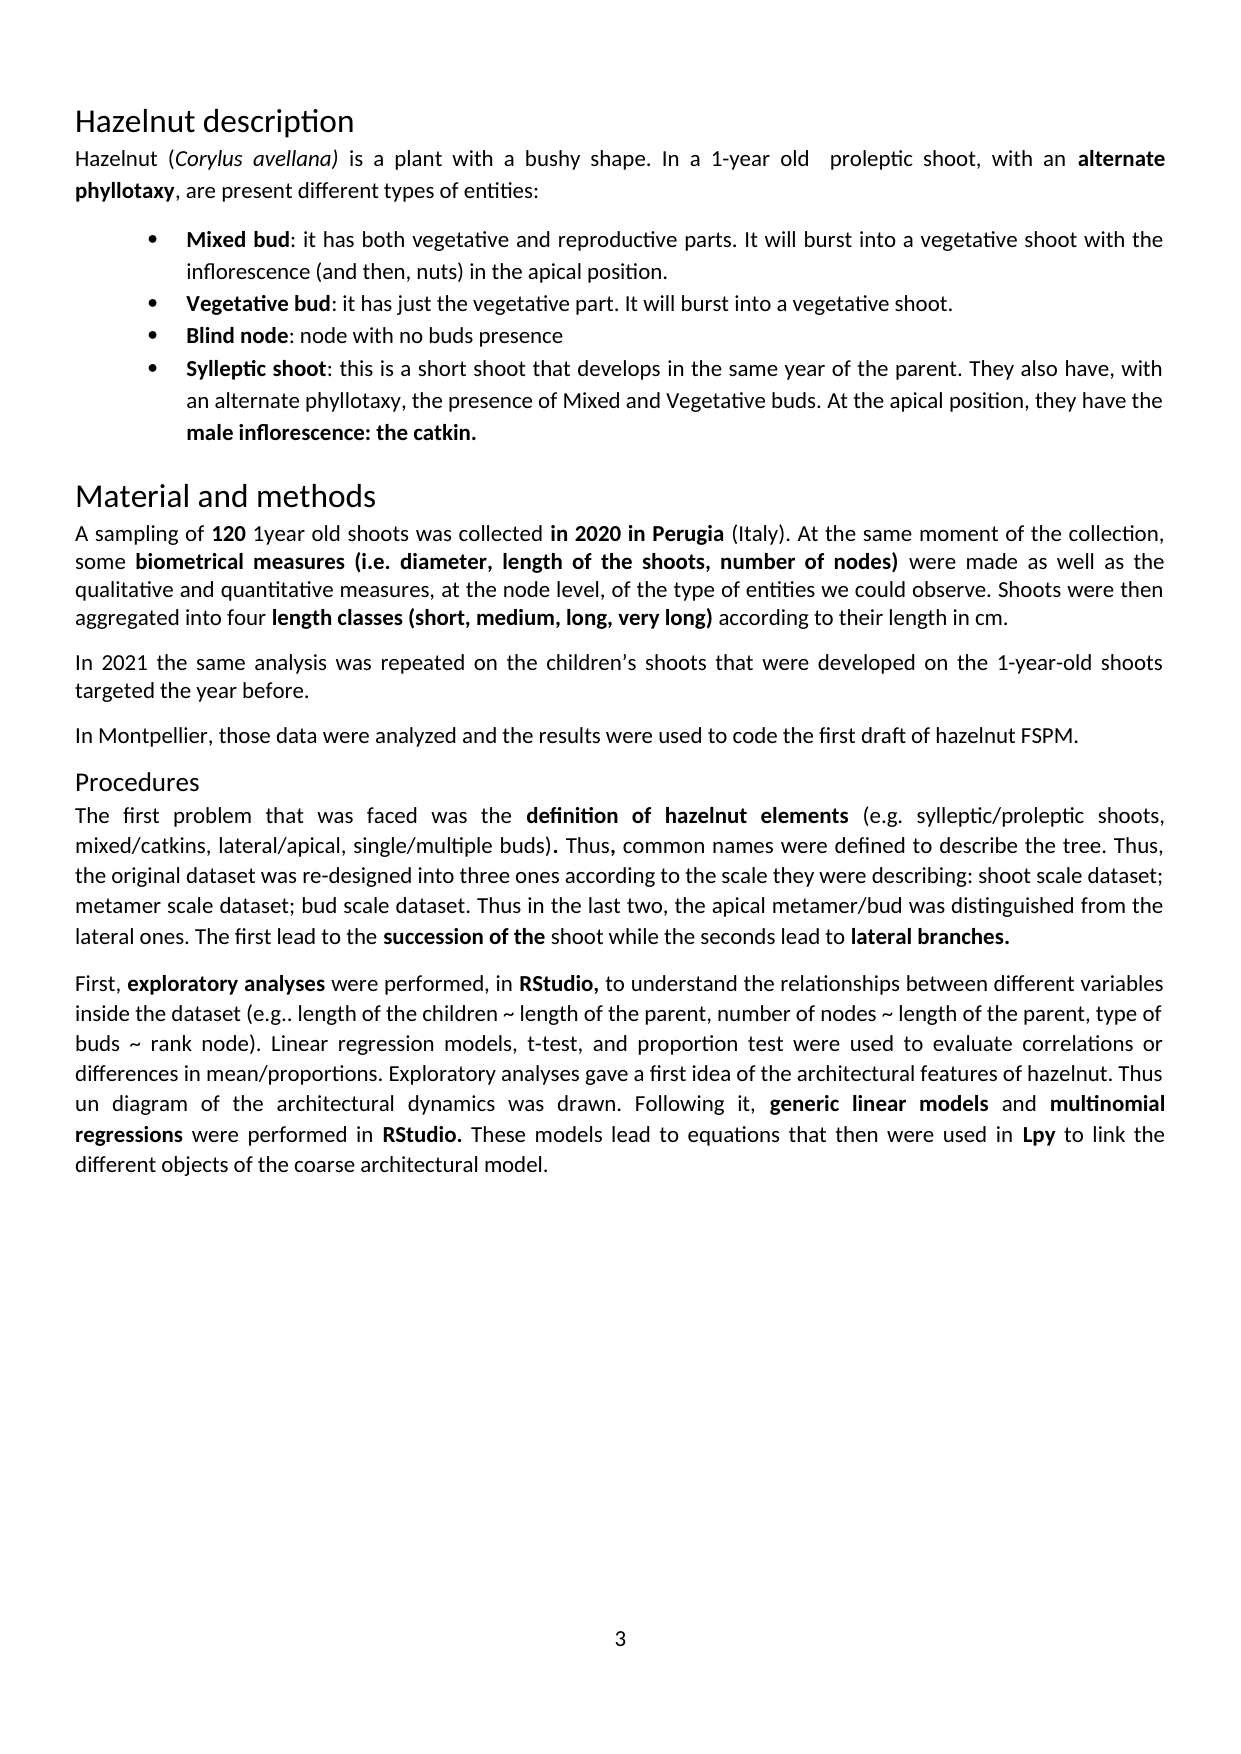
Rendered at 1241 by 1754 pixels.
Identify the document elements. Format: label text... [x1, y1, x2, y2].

text Hazelnut (Corylus avellana) is a plant with a bushy shape. In a 1-year old proleptic shoot, with an alternate phyllotaxy, are present different types of entities: [75, 144, 1165, 204]
text The first problem that was faced was the definition of hazelnut elements (e.g. sylleptic/proleptic shoots, mixed/catkins, lateral/apical, single/multiple buds). Thus, common names were defined to describe the tree. Thus, the original dataset was re-designed into three ones according to the scale they were describing: shoot scale dataset; metamer scale dataset; bud scale dataset. Thus in the last two, the apical metamer/bud was distinguished from the lateral ones. The first lead to the succession of the shoot while the seconds lead to lateral branches. [75, 801, 1165, 950]
text First, exploratory analyses were performed, in RStudio, to understand the relationships between different variables inside the dataset (e.g.. length of the children ~ length of the parent, number of nodes ~ length of the parent, type of buds ~ rank node). Linear regression models, t-test, and proportion test were used to evaluate correlations or differences in mean/proportions. Exploratory analyses gave a first idea of the architectural features of hazelnut. Thus un diagram of the architectural dynamics was drawn. Following it, generic linear models and multinomial regressions were performed in RStudio. These models lead to equations that then were used in Lpy to link the different objects of the coarse architectural model. [75, 969, 1165, 1178]
list Mixed bud: it has both vegetative and reproductive parts. It will burst into a vegetative shoot with the inflorescence (and then, nuts) in the apical position. [149, 225, 1165, 285]
subtitle Material and methods [75, 475, 1165, 516]
text A sampling of 120 1year old shoots was collected in 2020 in Perugia (Italy). At the same moment of the collection, some biometrical measures (i.e. diameter, length of the shoots, number of nodes) were made as well as the qualitative and quantitative measures, at the node level, of the type of entities we could observe. Shoots were then aggregated into four length classes (short, medium, long, very long) according to their length in cm. [75, 519, 1165, 631]
list Vegetative bud: it has just the vegetative part. It will burst into a vegetative shoot. [149, 289, 1165, 317]
text In 2021 the same analysis was repeated on the children’s shoots that were developed on the 1-year-old shoots targeted the year before. [75, 648, 1165, 704]
subtitle Hazelnut description [75, 100, 1165, 141]
list Blind node: node with no buds presence [149, 322, 1165, 349]
subtitle Procedures [75, 765, 1165, 798]
list Sylleptic shoot: this is a short shoot that develops in the same year of the parent. They also have, with an alternate phyllotaxy, the presence of Mixed and Vegetative buds. At the apical position, they have the male inflorescence: the catkin. [149, 354, 1165, 446]
text In Montpellier, those data were analyzed and the results were used to code the first draft of hazelnut FSPM. [75, 721, 1165, 749]
